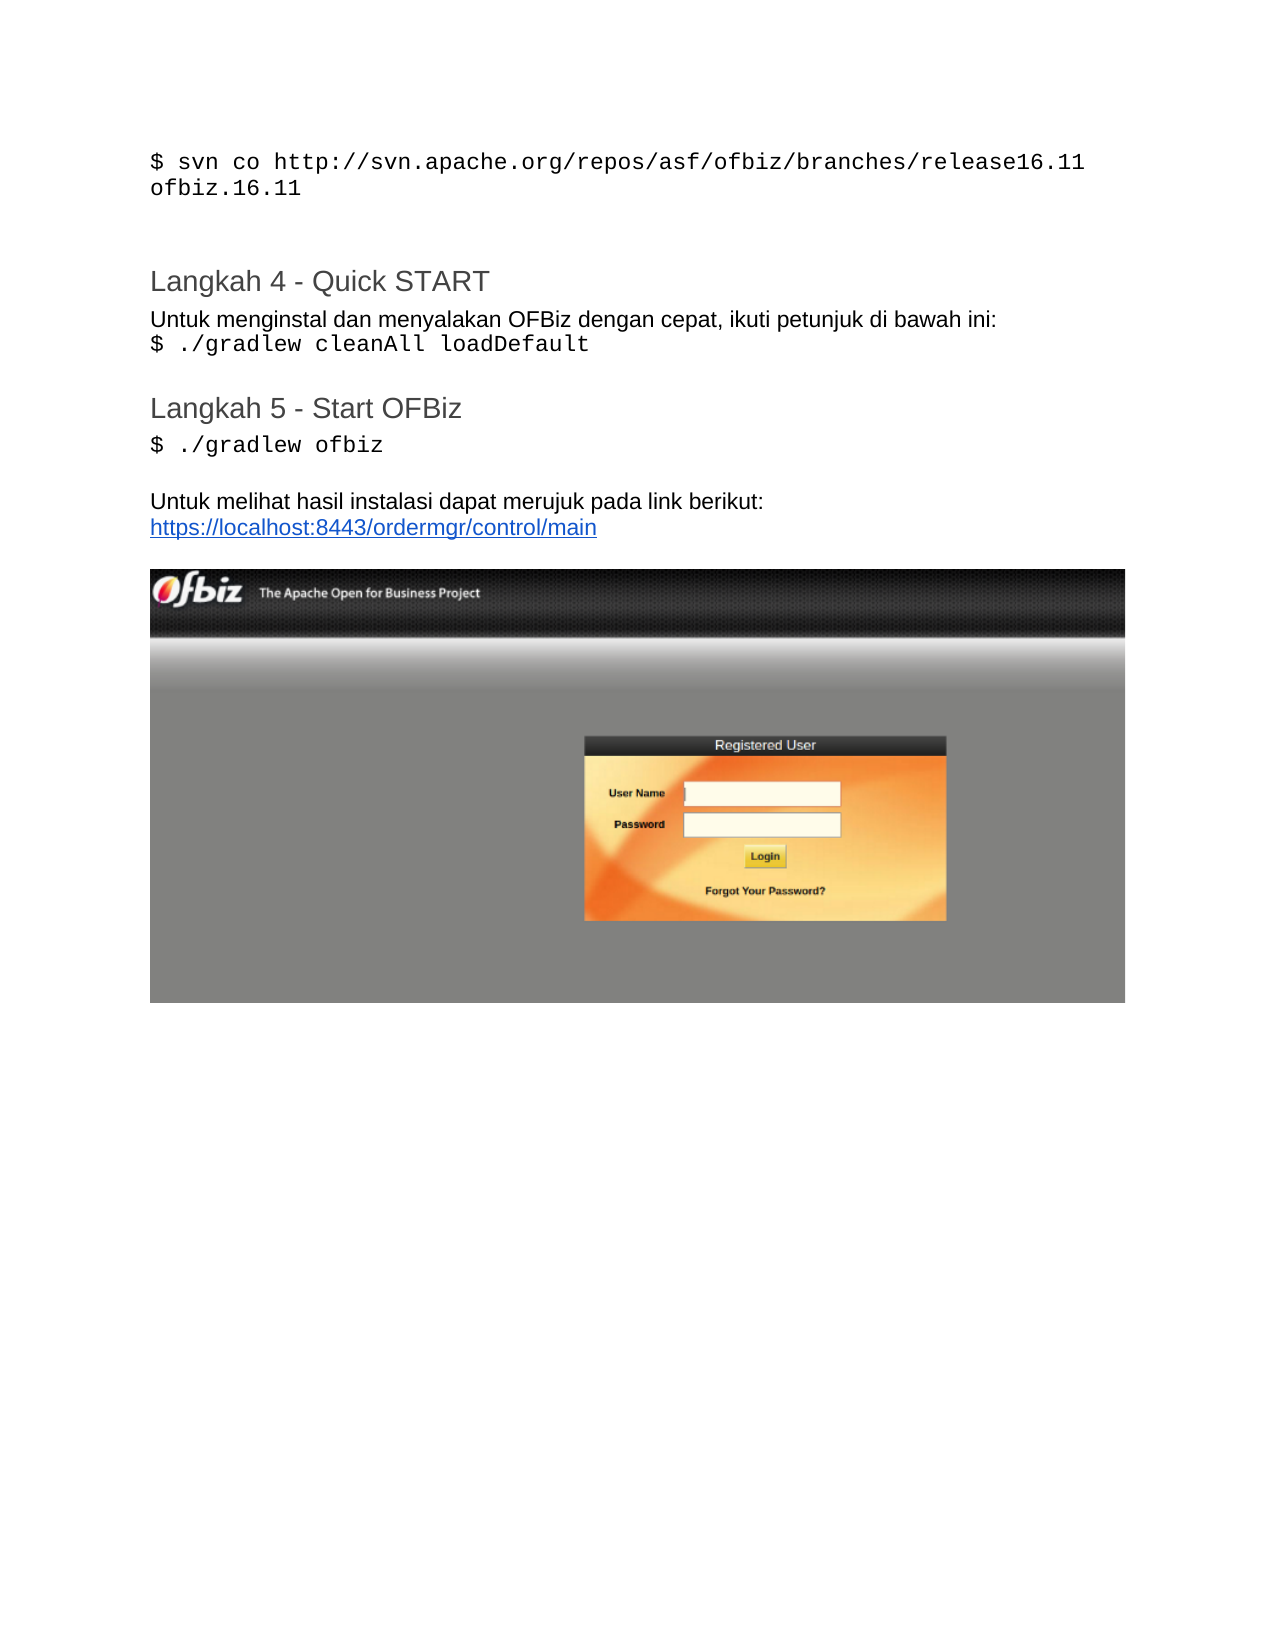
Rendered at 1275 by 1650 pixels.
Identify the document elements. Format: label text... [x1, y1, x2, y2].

text Untuk melihat hasil instalasi dapat merujuk pada link berikut: https://localhost:8443/ordermgr/control/main [150, 488, 1125, 541]
text Langkah 5 - Start OFBiz [150, 391, 1125, 425]
text $ ./gradlew ofbiz [150, 433, 1125, 459]
text Langkah 4 - Quick START [150, 264, 1125, 297]
text Untuk menginstal dan menyalakan OFBiz dengan cepat, ikuti petunjuk di bawah ini: [150, 306, 1125, 332]
text $ ./gradlew cleanAll loadDefault [150, 332, 1125, 358]
picture [150, 569, 1125, 1003]
text $ svn co http://svn.apache.org/repos/asf/ofbiz/branches/release16.11 ofbiz.16.11 [150, 150, 1125, 202]
